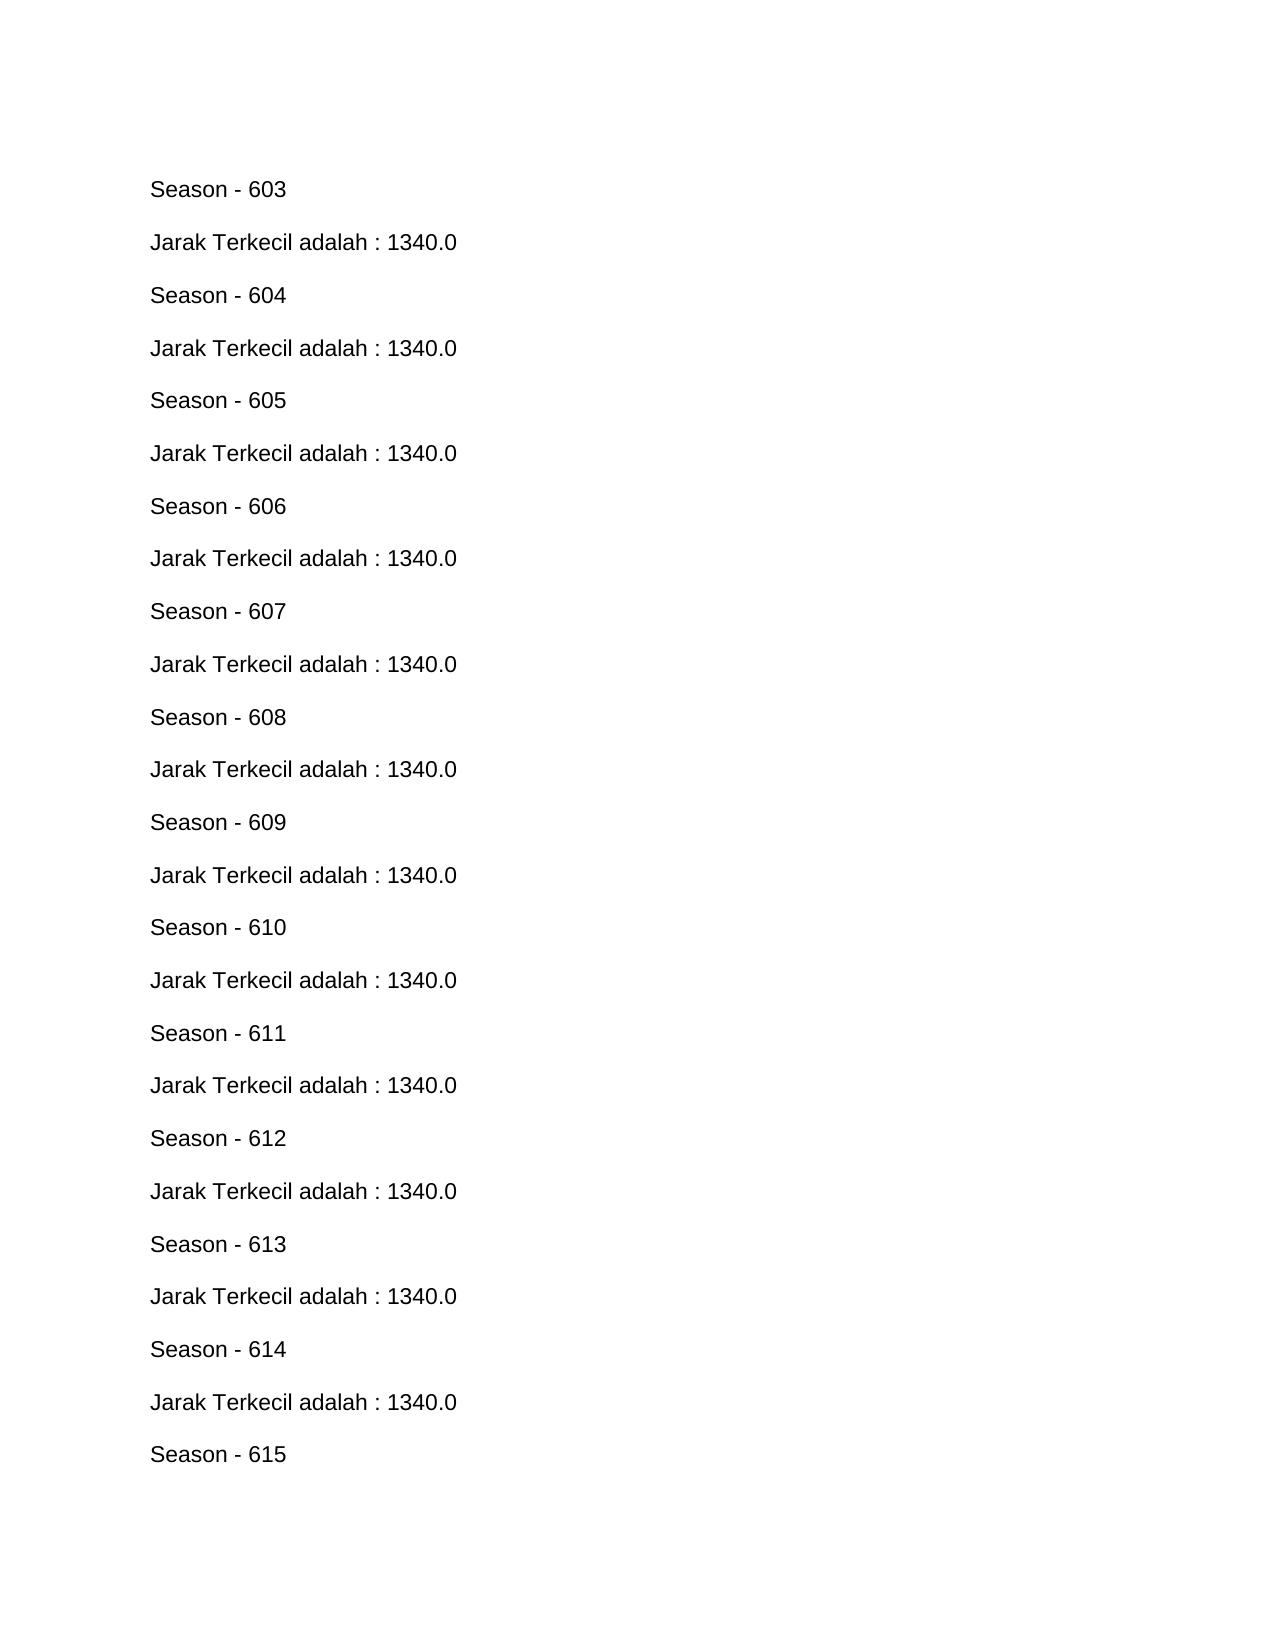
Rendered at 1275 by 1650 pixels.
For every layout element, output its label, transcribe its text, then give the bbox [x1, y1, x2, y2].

text Season - 612 [150, 1125, 1125, 1151]
text Season - 613 [150, 1231, 1125, 1257]
text Season - 603 [150, 176, 1125, 203]
text Jarak Terkecil adalah : 1340.0 [150, 1283, 1125, 1309]
text Season - 607 [150, 598, 1125, 624]
text Season - 604 [150, 282, 1125, 308]
text Season - 610 [150, 914, 1125, 941]
text Jarak Terkecil adalah : 1340.0 [150, 862, 1125, 888]
text Season - 608 [150, 703, 1125, 730]
text Season - 611 [150, 1020, 1125, 1046]
text Jarak Terkecil adalah : 1340.0 [150, 651, 1125, 677]
text Jarak Terkecil adalah : 1340.0 [150, 334, 1125, 361]
text Jarak Terkecil adalah : 1340.0 [150, 1072, 1125, 1099]
text Season - 606 [150, 493, 1125, 519]
text Jarak Terkecil adalah : 1340.0 [150, 1389, 1125, 1415]
text Jarak Terkecil adalah : 1340.0 [150, 967, 1125, 993]
text Season - 605 [150, 387, 1125, 413]
text Jarak Terkecil adalah : 1340.0 [150, 229, 1125, 255]
text Jarak Terkecil adalah : 1340.0 [150, 545, 1125, 572]
text Season - 614 [150, 1336, 1125, 1362]
text Jarak Terkecil adalah : 1340.0 [150, 1178, 1125, 1204]
text Jarak Terkecil adalah : 1340.0 [150, 440, 1125, 466]
text Season - 609 [150, 809, 1125, 835]
text Jarak Terkecil adalah : 1340.0 [150, 756, 1125, 782]
text Season - 615 [150, 1441, 1125, 1468]
